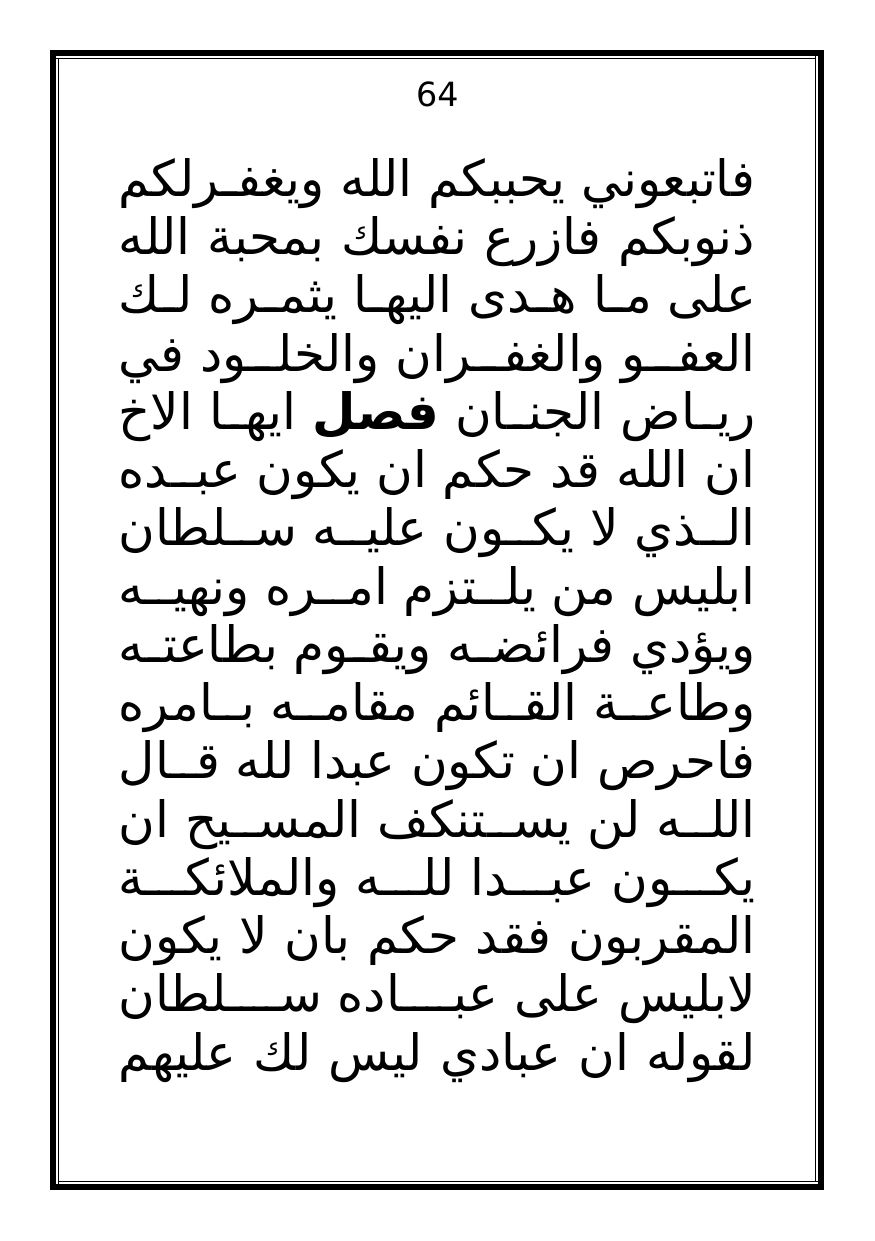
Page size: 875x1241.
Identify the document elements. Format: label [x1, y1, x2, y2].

text [118, 150, 756, 1082]
